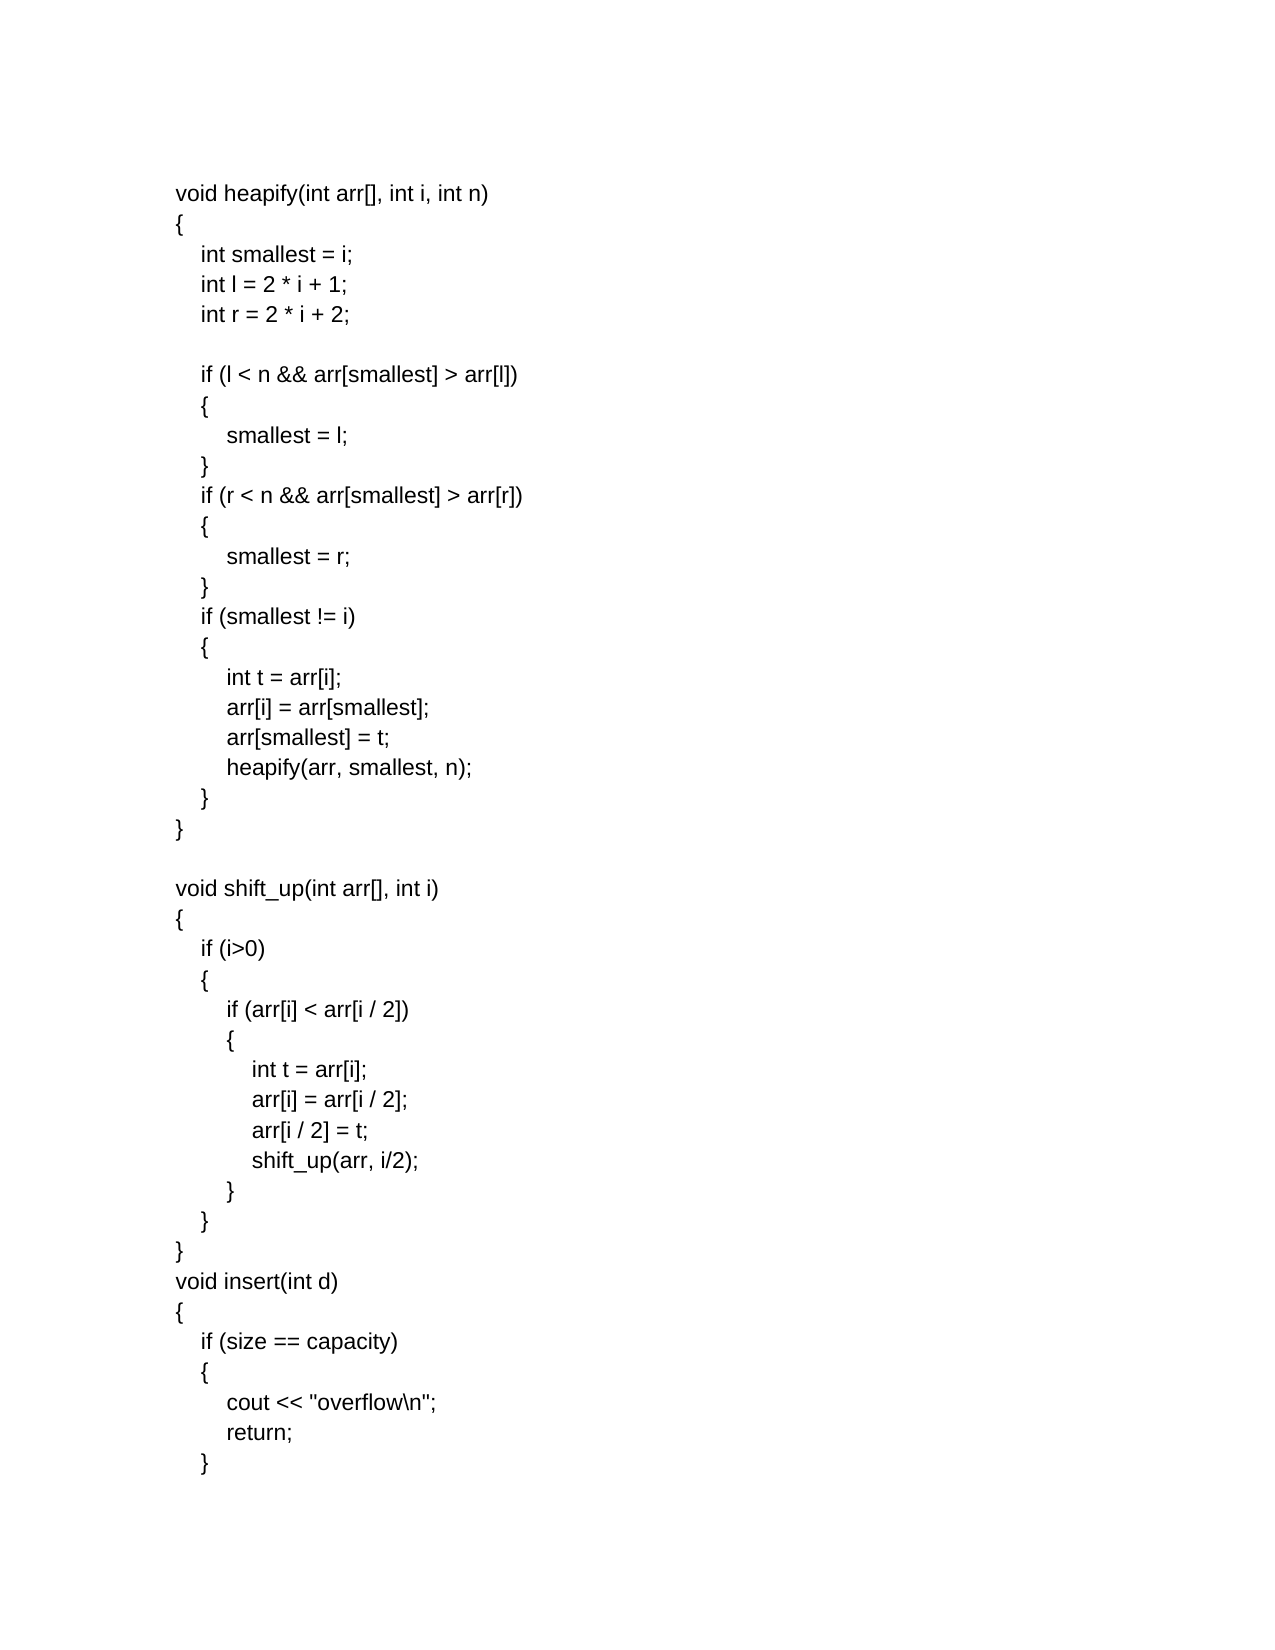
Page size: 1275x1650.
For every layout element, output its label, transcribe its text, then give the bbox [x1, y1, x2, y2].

text int t = arr[i]; [150, 1056, 1125, 1083]
text } [150, 1177, 1125, 1203]
text int l = 2 * i + 1; [150, 271, 1125, 297]
text arr[smallest] = t; [150, 724, 1125, 750]
text cout << "overflow\n"; [150, 1388, 1125, 1415]
text { [150, 210, 1125, 237]
text if (arr[i] < arr[i / 2]) [150, 996, 1125, 1022]
text } [150, 452, 1125, 478]
text void heapify(int arr[], int i, int n) [150, 180, 1125, 207]
text { [150, 392, 1125, 418]
text if (r < n && arr[smallest] > arr[r]) [150, 482, 1125, 509]
text { [150, 512, 1125, 539]
text arr[i / 2] = t; [150, 1117, 1125, 1143]
text } [150, 1207, 1125, 1234]
text smallest = r; [150, 543, 1125, 569]
text shift_up(arr, i/2); [150, 1147, 1125, 1173]
text } [150, 814, 1125, 841]
text { [150, 1298, 1125, 1324]
text int r = 2 * i + 2; [150, 301, 1125, 327]
text } [150, 1237, 1125, 1264]
text if (i>0) [150, 935, 1125, 962]
text int smallest = i; [150, 241, 1125, 267]
text if (l < n && arr[smallest] > arr[l]) [150, 361, 1125, 388]
text if (smallest != i) [150, 603, 1125, 629]
text return; [150, 1419, 1125, 1445]
text } [150, 1449, 1125, 1475]
text { [150, 966, 1125, 992]
text void shift_up(int arr[], int i) [150, 875, 1125, 901]
text } [150, 573, 1125, 599]
text { [150, 905, 1125, 932]
text heapify(arr, smallest, n); [150, 754, 1125, 781]
text arr[i] = arr[smallest]; [150, 694, 1125, 720]
text int t = arr[i]; [150, 663, 1125, 690]
text if (size == capacity) [150, 1328, 1125, 1354]
text } [150, 784, 1125, 811]
text void insert(int d) [150, 1268, 1125, 1294]
text arr[i] = arr[i / 2]; [150, 1086, 1125, 1113]
text smallest = l; [150, 422, 1125, 448]
text { [150, 1358, 1125, 1385]
text { [150, 633, 1125, 660]
text { [150, 1026, 1125, 1052]
